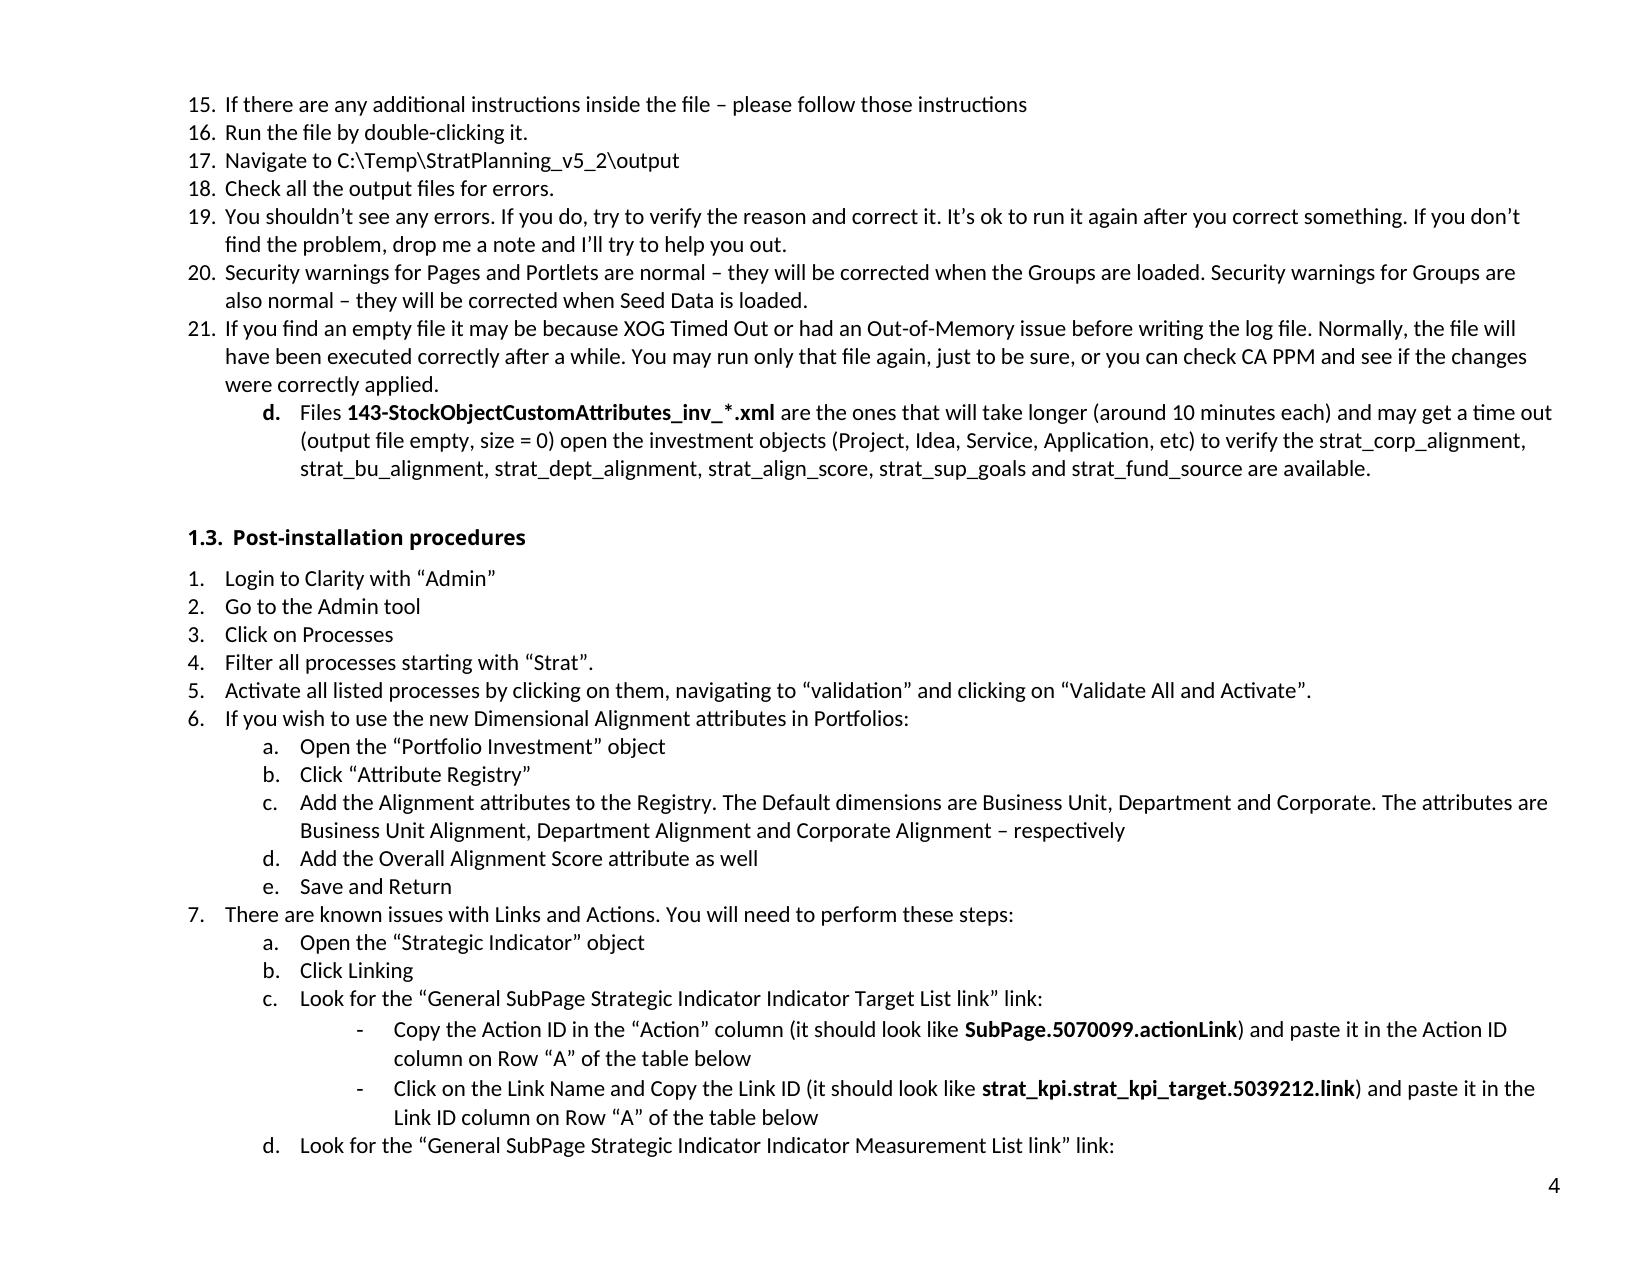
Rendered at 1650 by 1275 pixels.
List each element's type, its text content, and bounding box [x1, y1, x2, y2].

list Check all the output files for errors. [187, 174, 1560, 202]
list Add the Overall Alignment Score attribute as well [262, 844, 1560, 872]
list There are known issues with Links and Actions. You will need to perform these steps: [187, 900, 1560, 928]
list Login to Clarity with “Admin” [187, 564, 1560, 592]
list Click Linking [262, 956, 1560, 984]
list Files 143-StockObjectCustomAttributes_inv_*.xml are the ones that will take longer (around 10 minutes each) and may get a time out (output file empty, size = 0) open the investment objects (Project, Idea, Service, Application, etc) to verify the strat_corp_alignment, strat_bu_alignment, strat_dept_alignment, strat_align_score, strat_sup_goals and strat_fund_source are available. [262, 398, 1560, 482]
list Copy the Action ID in the “Action” column (it should look like SubPage.5070099.actionLink) and paste it in the Action ID column on Row “A” of the table below [356, 1012, 1560, 1072]
list Open the “Strategic Indicator” object [262, 928, 1560, 956]
list Look for the “General SubPage Strategic Indicator Indicator Measurement List link” link: [262, 1131, 1560, 1159]
list Save and Return [262, 872, 1560, 900]
list Open the “Portfolio Investment” object [262, 732, 1560, 760]
list Look for the “General SubPage Strategic Indicator Indicator Target List link” link: [262, 984, 1560, 1012]
list Click on Processes [187, 620, 1560, 648]
list Go to the Admin tool [187, 592, 1560, 620]
list Security warnings for Pages and Portlets are normal – they will be corrected when the Groups are loaded. Security warnings for Groups are also normal – they will be corrected when Seed Data is loaded. [187, 258, 1560, 314]
list If there are any additional instructions inside the file – please follow those instructions [187, 90, 1560, 118]
list Click on the Link Name and Copy the Link ID (it should look like strat_kpi.strat_kpi_target.5039212.link) and paste it in the Link ID column on Row “A” of the table below [356, 1072, 1560, 1131]
list Run the file by double-clicking it. [187, 118, 1560, 146]
list Activate all listed processes by clicking on them, navigating to “validation” and clicking on “Validate All and Activate”. [187, 676, 1560, 704]
subtitle Post-installation procedures [187, 523, 1560, 552]
list Navigate to C:\Temp\StratPlanning_v5_2\output [187, 146, 1560, 174]
list Filter all processes starting with “Strat”. [187, 648, 1560, 676]
list Click “Attribute Registry” [262, 760, 1560, 788]
list If you wish to use the new Dimensional Alignment attributes in Portfolios: [187, 704, 1560, 732]
list Add the Alignment attributes to the Registry. The Default dimensions are Business Unit, Department and Corporate. The attributes are Business Unit Alignment, Department Alignment and Corporate Alignment – respectively [262, 788, 1560, 844]
list You shouldn’t see any errors. If you do, try to verify the reason and correct it. It’s ok to run it again after you correct something. If you don’t find the problem, drop me a note and I’ll try to help you out. [187, 202, 1560, 258]
list If you find an empty file it may be because XOG Timed Out or had an Out-of-Memory issue before writing the log file. Normally, the file will have been executed correctly after a while. You may run only that file again, just to be sure, or you can check CA PPM and see if the changes were correctly applied. [187, 314, 1560, 398]
